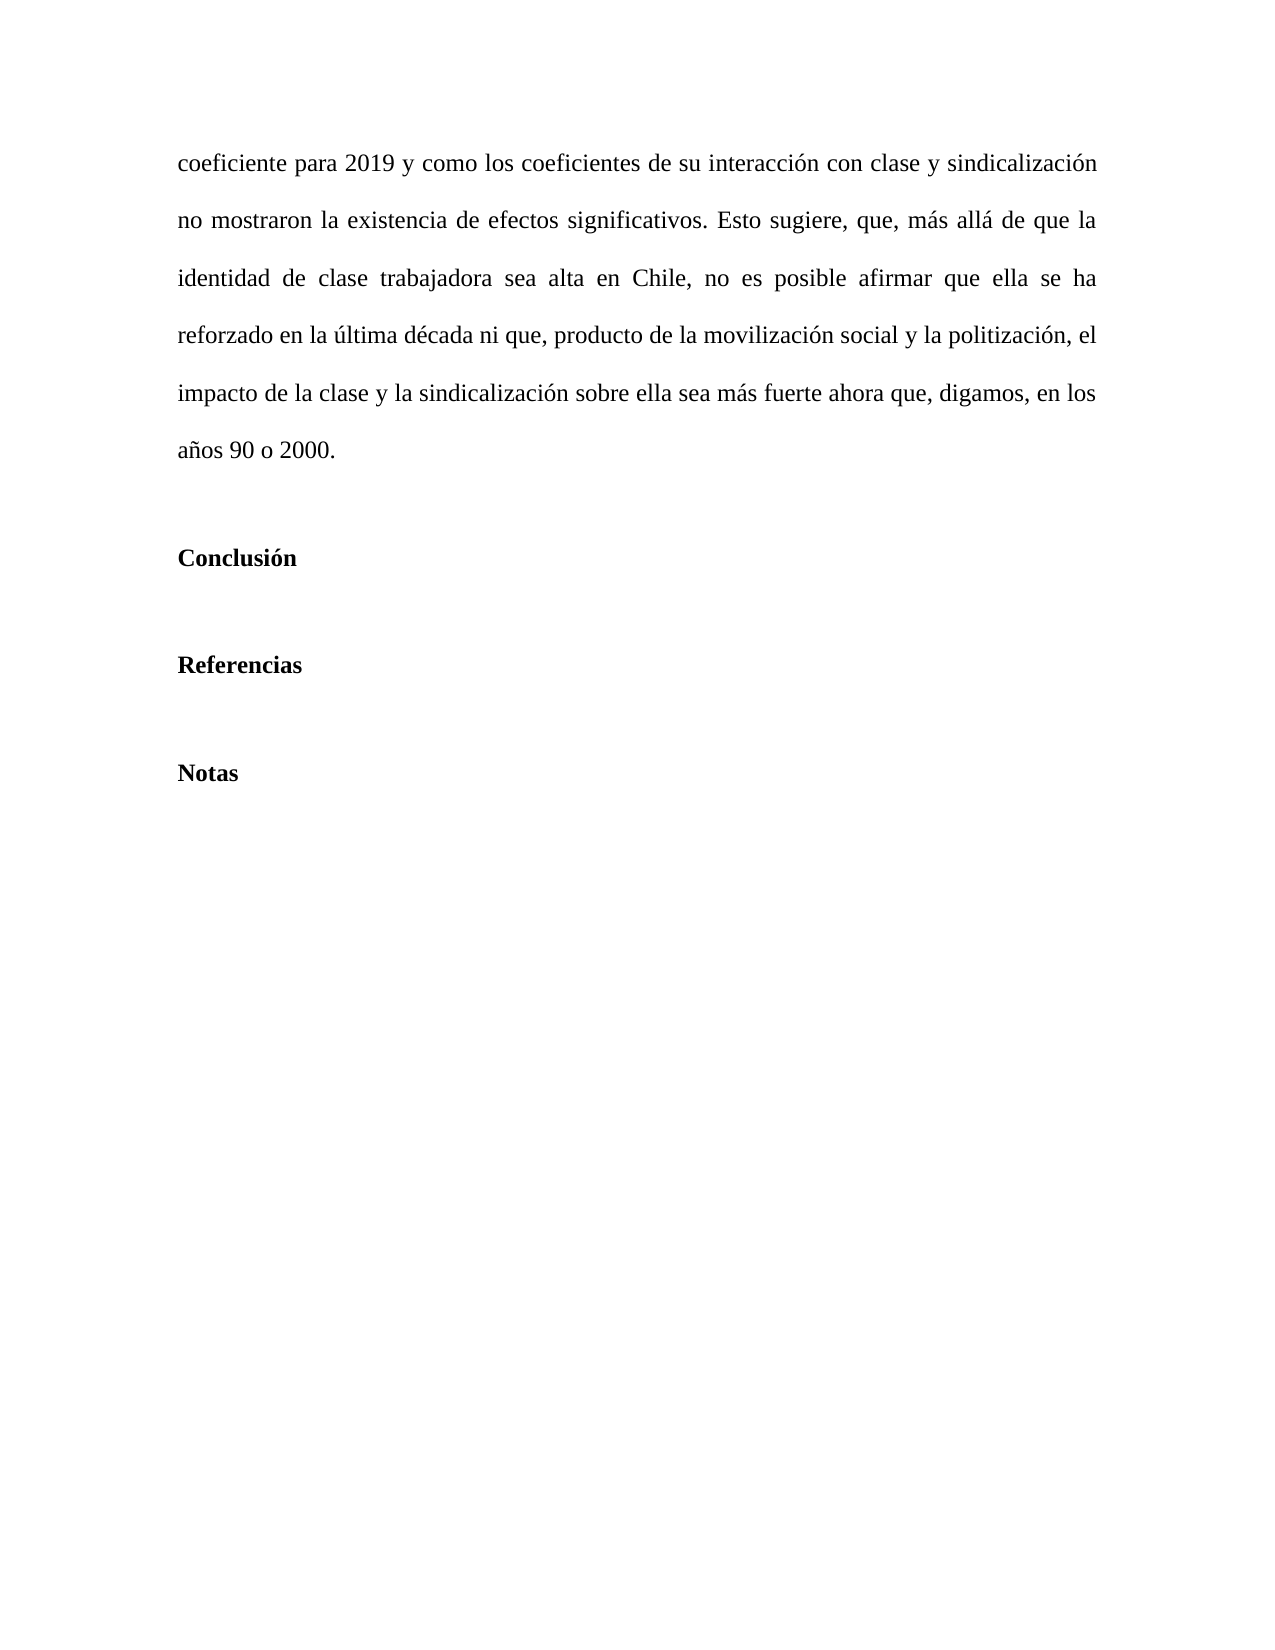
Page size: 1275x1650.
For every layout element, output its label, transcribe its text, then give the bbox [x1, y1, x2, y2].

subtitle Referencias [177, 650, 1098, 679]
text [177, 148, 1098, 464]
subtitle Conclusión [177, 543, 1098, 571]
subtitle Notas [177, 758, 1098, 786]
